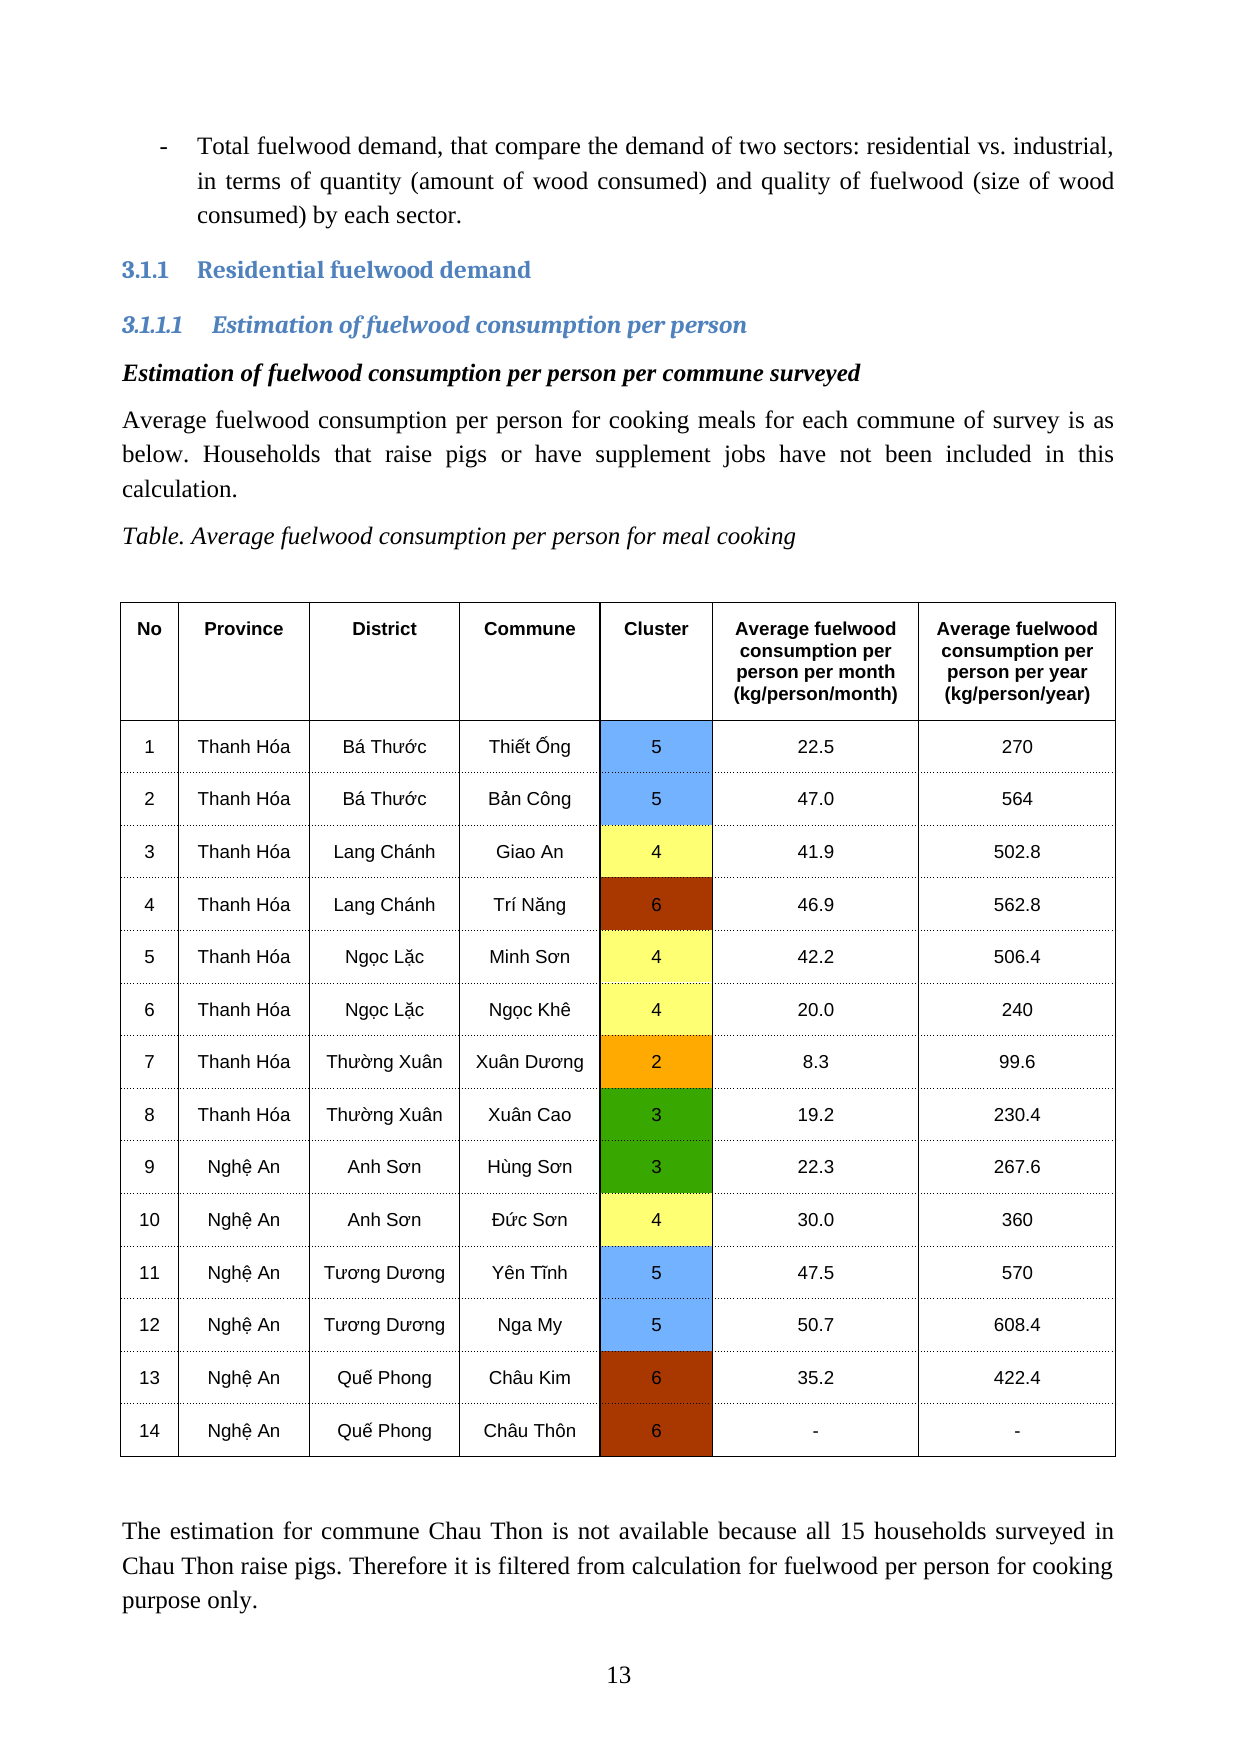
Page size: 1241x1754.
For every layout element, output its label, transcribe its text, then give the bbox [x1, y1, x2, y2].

table_cell Anh Sơn [310, 1193, 459, 1246]
table_cell 42.2 [713, 930, 918, 982]
table_cell 5 [601, 1246, 712, 1298]
table_header No [121, 603, 178, 719]
table_cell Bá Thước [310, 772, 459, 825]
table_cell 5 [121, 930, 178, 982]
subtitle Estimation of fuelwood consumption per person [122, 311, 1115, 339]
table_cell 4 [601, 983, 712, 1035]
table_cell Ngọc Khê [460, 983, 599, 1035]
table_cell Bá Thước [310, 721, 459, 772]
table_cell Nghệ An [179, 1246, 309, 1298]
table_cell 3 [601, 1088, 712, 1140]
table_cell 608.4 [919, 1298, 1115, 1351]
table_cell Quế Phong [310, 1403, 459, 1456]
table_cell Xuân Cao [460, 1088, 599, 1140]
table_cell 7 [121, 1035, 178, 1088]
table_cell 270 [919, 721, 1115, 772]
table_cell 422.4 [919, 1351, 1115, 1403]
table_cell 46.9 [713, 877, 918, 930]
table_cell 230.4 [919, 1088, 1115, 1140]
table_cell Nghệ An [179, 1351, 309, 1403]
table_cell Yên Tĩnh [460, 1246, 599, 1298]
text Estimation of fuelwood consumption per person per commune surveyed [122, 358, 1115, 387]
table_cell 506.4 [919, 930, 1115, 982]
table_header Province [179, 603, 309, 719]
table_cell 4 [601, 1193, 712, 1246]
subtitle Residential fuelwood demand [122, 256, 1115, 284]
table_cell Giao An [460, 825, 599, 877]
table_cell Ngọc Lặc [310, 983, 459, 1035]
table_cell Thanh Hóa [179, 877, 309, 930]
table_cell 6 [601, 877, 712, 930]
table_cell - [713, 1403, 918, 1456]
table_cell 35.2 [713, 1351, 918, 1403]
table_cell 360 [919, 1193, 1115, 1246]
table_cell Tương Dương [310, 1246, 459, 1298]
table_cell 30.0 [713, 1193, 918, 1246]
table_cell Lang Chánh [310, 825, 459, 877]
table_cell Đức Sơn [460, 1193, 599, 1246]
table_header Average fuelwood consumption per person per year (kg/person/year) [919, 603, 1115, 719]
table_cell Thanh Hóa [179, 983, 309, 1035]
table_header Commune [460, 603, 599, 719]
table_cell 4 [601, 825, 712, 877]
table_cell 562.8 [919, 877, 1115, 930]
table_cell 5 [601, 772, 712, 825]
table_cell Nga My [460, 1298, 599, 1351]
table_cell 6 [601, 1351, 712, 1403]
table_cell Bản Công [460, 772, 599, 825]
table_cell 6 [601, 1403, 712, 1456]
table_cell 570 [919, 1246, 1115, 1298]
table_cell 267.6 [919, 1140, 1115, 1193]
table_cell Thanh Hóa [179, 1035, 309, 1088]
table_cell 6 [121, 983, 178, 1035]
table_cell Nghệ An [179, 1403, 309, 1456]
table_cell Nghệ An [179, 1298, 309, 1351]
table_cell 22.5 [713, 721, 918, 772]
table_cell 3 [601, 1140, 712, 1193]
table_cell 8 [121, 1088, 178, 1140]
table_cell 564 [919, 772, 1115, 825]
table_header Cluster [601, 603, 712, 719]
table_cell Ngọc Lặc [310, 930, 459, 982]
table_cell Thường Xuân [310, 1088, 459, 1140]
table_header District [310, 603, 459, 719]
table_cell 22.3 [713, 1140, 918, 1193]
table_cell 1 [121, 721, 178, 772]
table_cell Thanh Hóa [179, 825, 309, 877]
table_cell 5 [601, 721, 712, 772]
table_cell Tương Dương [310, 1298, 459, 1351]
table_cell 4 [121, 877, 178, 930]
table_cell 11 [121, 1246, 178, 1298]
table_cell Trí Năng [460, 877, 599, 930]
table_cell 20.0 [713, 983, 918, 1035]
table_cell Xuân Dương [460, 1035, 599, 1088]
table_cell Châu Kim [460, 1351, 599, 1403]
table_cell 19.2 [713, 1088, 918, 1140]
table_cell Quế Phong [310, 1351, 459, 1403]
table_cell Thanh Hóa [179, 1088, 309, 1140]
table_cell 2 [601, 1035, 712, 1088]
table_cell 41.9 [713, 825, 918, 877]
table_cell 47.0 [713, 772, 918, 825]
table_cell 47.5 [713, 1246, 918, 1298]
table_cell Lang Chánh [310, 877, 459, 930]
table_cell Châu Thôn [460, 1403, 599, 1456]
text The estimation for commune Chau Thon is not available because all 15 households surveyed in Chau Thon raise pigs. Therefore it is filtered from calculation for fuelwood per person for cooking purpose only. [122, 1516, 1115, 1614]
table_cell Thiết Ống [460, 721, 599, 772]
table_cell Minh Sơn [460, 930, 599, 982]
table_cell 3 [121, 825, 178, 877]
table_cell 8.3 [713, 1035, 918, 1088]
table_cell Hùng Sơn [460, 1140, 599, 1193]
table_cell 502.8 [919, 825, 1115, 877]
table_cell 240 [919, 983, 1115, 1035]
table_cell Thường Xuân [310, 1035, 459, 1088]
text Average fuelwood consumption per person for cooking meals for each commune of survey is as below. Households that raise pigs or have supplement jobs have not been included in this calculation. [122, 405, 1115, 502]
table_cell 99.6 [919, 1035, 1115, 1088]
table_cell Thanh Hóa [179, 930, 309, 982]
list Total fuelwood demand, that compare the demand of two sectors: residential vs. industrial, in terms of quantity (amount of wood consumed) and quality of fuelwood (size of wood consumed) by each sector. [159, 131, 1115, 229]
table_cell 5 [601, 1298, 712, 1351]
table_cell 4 [601, 930, 712, 982]
table_cell 13 [121, 1351, 178, 1403]
table_cell Thanh Hóa [179, 772, 309, 825]
table_cell 12 [121, 1298, 178, 1351]
table_cell - [919, 1403, 1115, 1456]
table_cell 2 [121, 772, 178, 825]
text Table. Average fuelwood consumption per person for meal cooking [122, 521, 1115, 549]
table_cell Anh Sơn [310, 1140, 459, 1193]
table_cell 50.7 [713, 1298, 918, 1351]
table_cell 10 [121, 1193, 178, 1246]
table_header Average fuelwood consumption per person per month (kg/person/month) [713, 603, 918, 719]
table_cell Thanh Hóa [179, 721, 309, 772]
table_cell 14 [121, 1403, 178, 1456]
table_cell 9 [121, 1140, 178, 1193]
table_cell Nghệ An [179, 1140, 309, 1193]
table_cell Nghệ An [179, 1193, 309, 1246]
